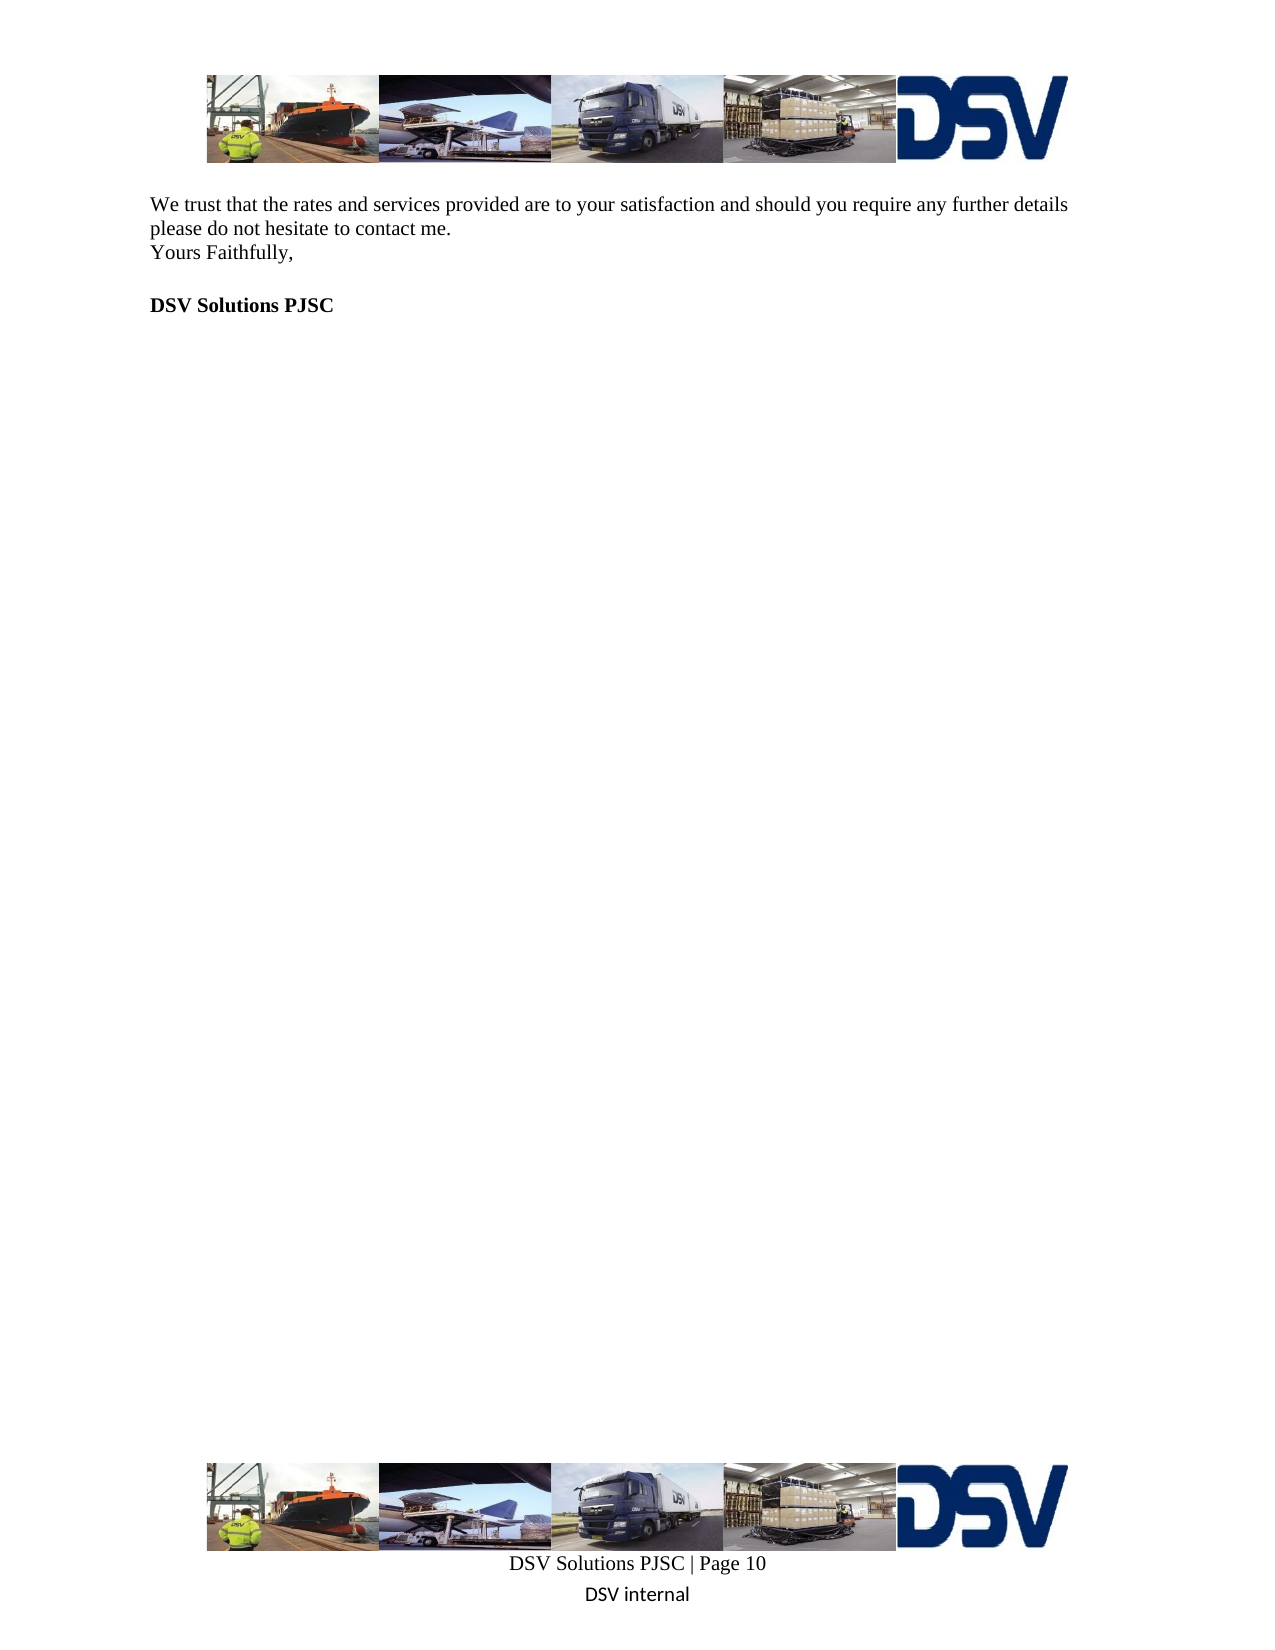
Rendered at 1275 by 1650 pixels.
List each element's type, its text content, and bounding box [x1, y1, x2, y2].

picture [206, 75, 1069, 163]
text Yours Faithfully, [150, 240, 1125, 264]
picture [206, 1463, 1069, 1551]
text We trust that the rates and services provided are to your satisfaction and should you require any further details please do not hesitate to contact me. [150, 192, 1125, 240]
text DSV Solutions PJSC [150, 293, 1125, 317]
